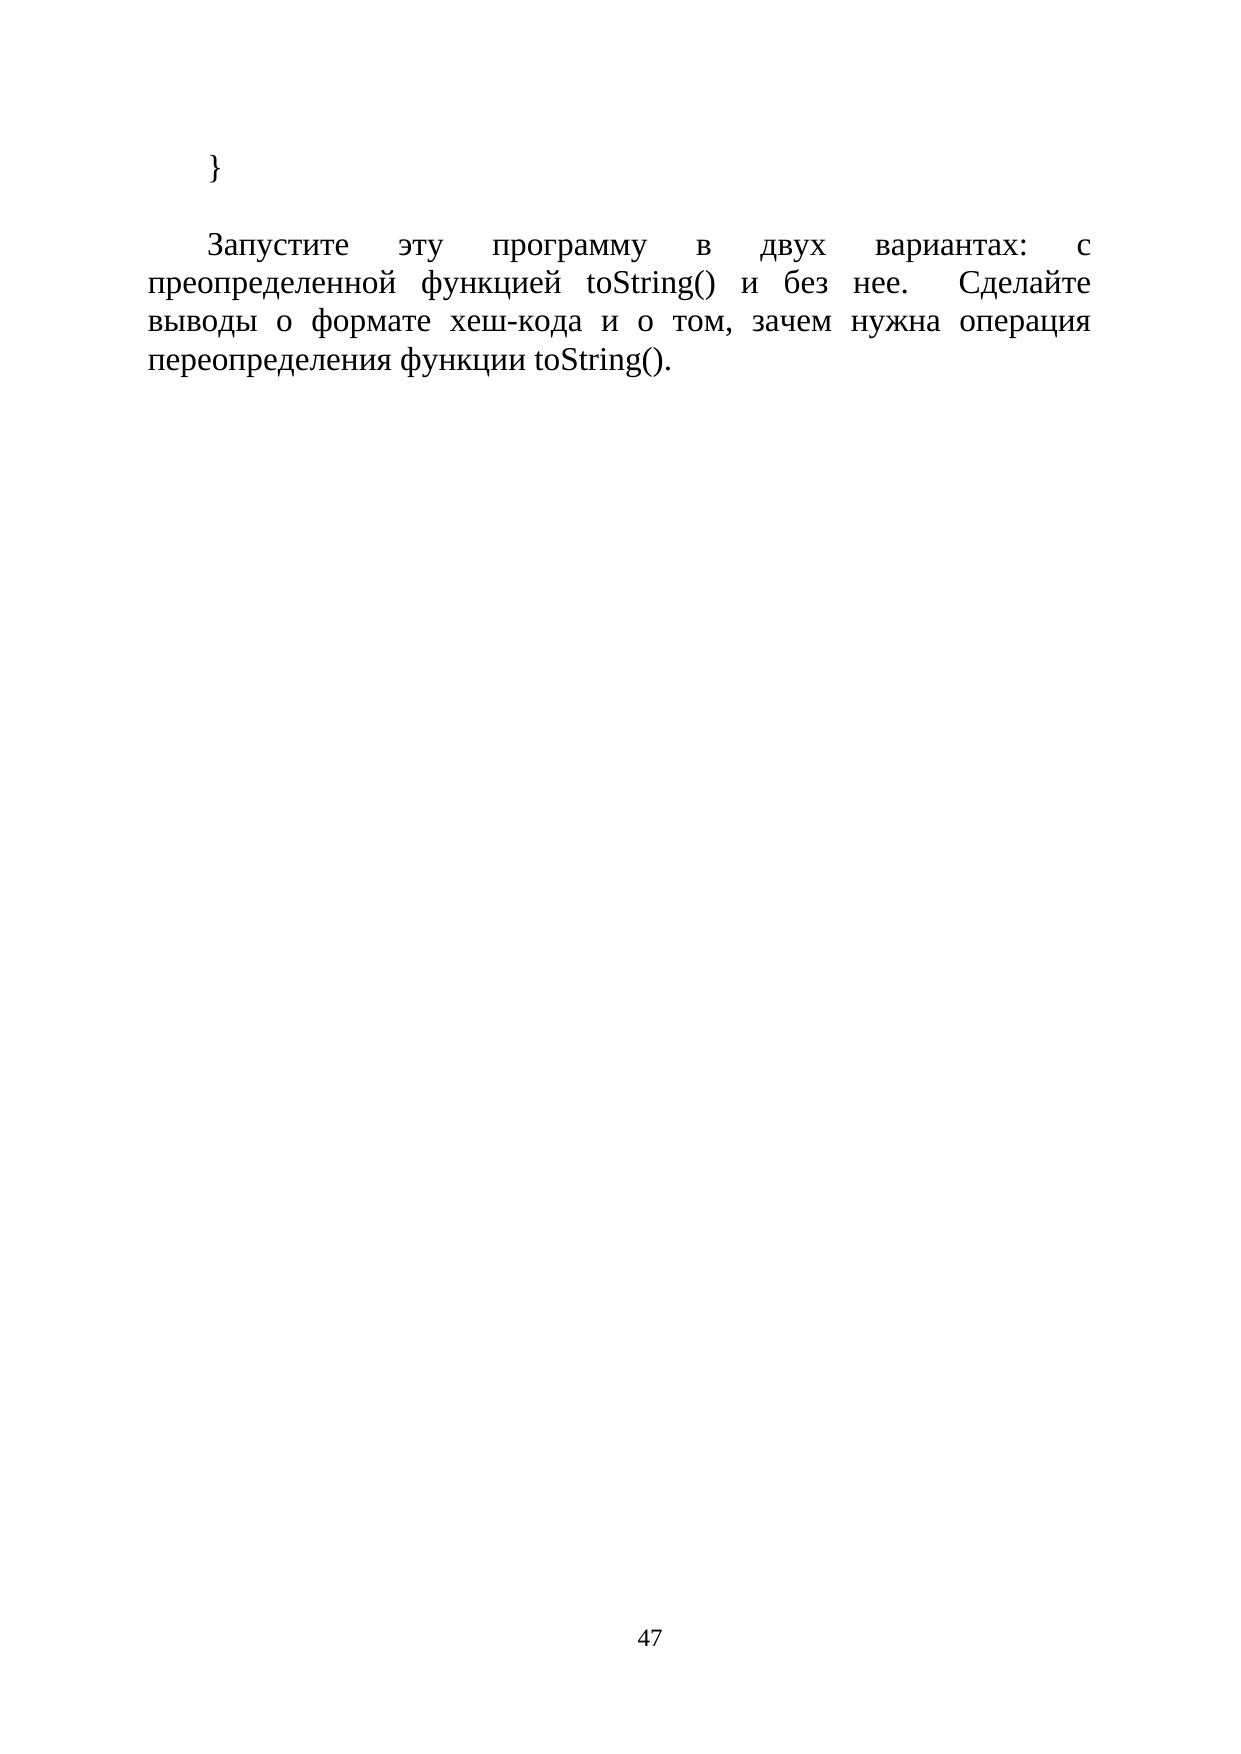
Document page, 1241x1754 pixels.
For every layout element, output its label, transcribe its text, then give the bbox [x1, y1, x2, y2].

text } [148, 148, 1092, 186]
text Запустите эту программу в двух вариантах: с преопределенной функцией toString() и без нее. Сделайте выводы о формате хеш-кода и о том, зачем нужна операция переопределения функции toString(). [148, 224, 1092, 377]
